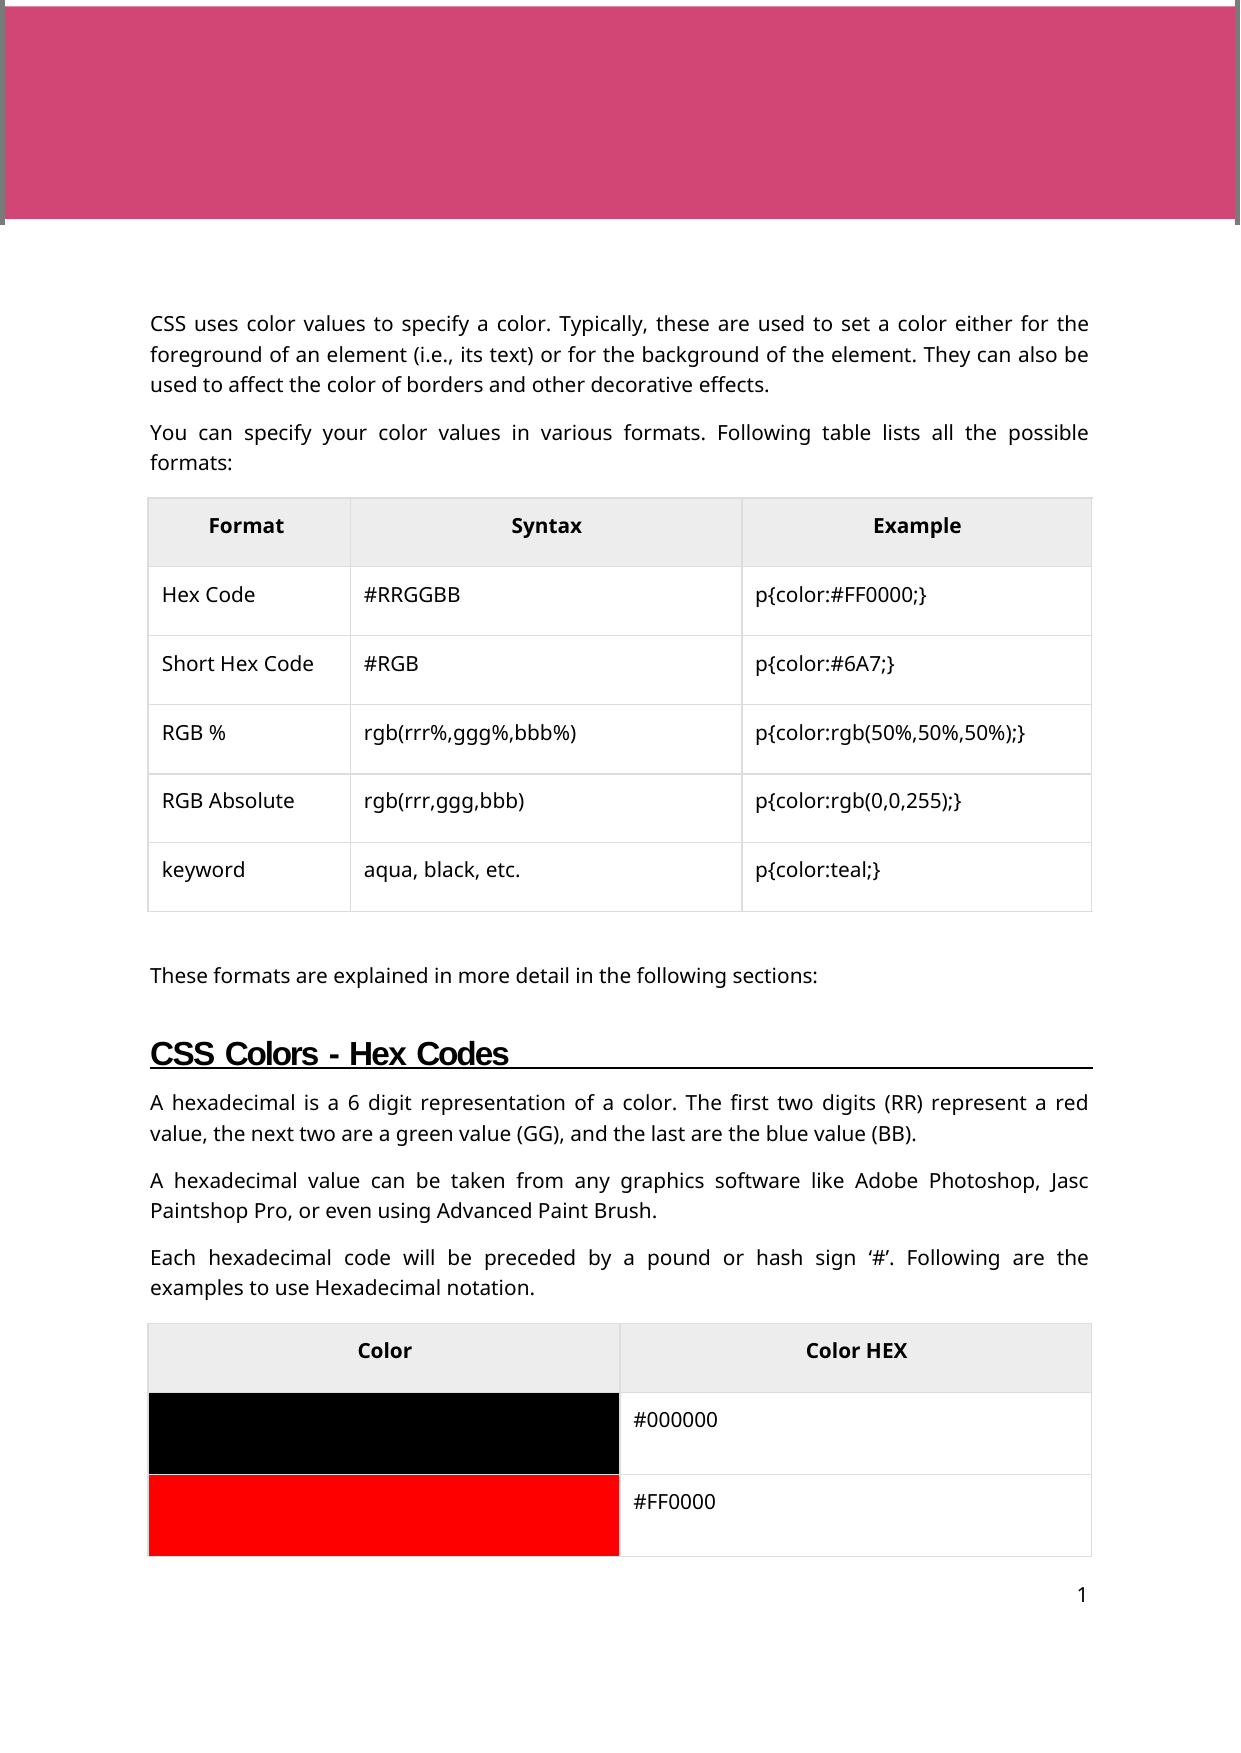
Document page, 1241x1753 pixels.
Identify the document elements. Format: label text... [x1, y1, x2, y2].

table_cell aqua, black, etc. [351, 843, 741, 911]
text CSS uses color values to specify a color. Typically, these are used to set a color either for the foreground of an element (i.e., its text) or for the background of the element. They can also be used to affect the color of borders and other decorative effects. [150, 309, 1090, 399]
table_header Format [149, 499, 350, 566]
text Each hexadecimal code will be preceded by a pound or hash sign ‘#’. Following are the examples to use Hexadecimal notation. [150, 1243, 1090, 1302]
text A hexadecimal value can be taken from any graphics software like Adobe Photoshop, Jasc Paintshop Pro, or even using Advanced Paint Brush. [150, 1166, 1089, 1224]
table_cell keyword [149, 843, 350, 911]
table_cell rgb(rrr%,ggg%,bbb%) [351, 705, 741, 773]
table_cell p{color:teal;} [743, 843, 1091, 911]
subtitle CSS Colors - Hex Codes [150, 1034, 1240, 1072]
table_cell p{color:rgb(50%,50%,50%);} [743, 705, 1091, 773]
table_cell #FF0000 [621, 1475, 1091, 1556]
text You can specify your color values in various formats. Following table lists all the possible formats: [150, 418, 1091, 476]
table_cell #RRGGBB [351, 567, 741, 635]
table_cell Short Hex Code [149, 636, 350, 704]
text These formats are explained in more detail in the following sections: [150, 961, 1240, 989]
table_cell #000000 [621, 1393, 1091, 1474]
table_header Syntax [351, 499, 741, 566]
table_header Color [149, 1324, 619, 1392]
table_cell #RGB [351, 636, 741, 704]
table_cell Hex Code [149, 567, 350, 635]
table_cell [149, 1393, 619, 1474]
text A hexadecimal is a 6 digit representation of a color. The first two digits (RR) represent a red value, the next two are a green value (GG), and the last are the blue value (BB). [150, 1088, 1091, 1147]
table_cell rgb(rrr,ggg,bbb) [351, 775, 741, 842]
table_header Color HEX [621, 1324, 1091, 1392]
table_cell [149, 1475, 619, 1556]
table_cell p{color:#FF0000;} [743, 567, 1091, 635]
table_header Example [743, 499, 1091, 566]
table_cell p{color:#6A7;} [743, 636, 1091, 704]
table_cell RGB % [149, 705, 350, 773]
table_cell RGB Absolute [149, 775, 350, 842]
table_cell p{color:rgb(0,0,255);} [743, 775, 1091, 842]
